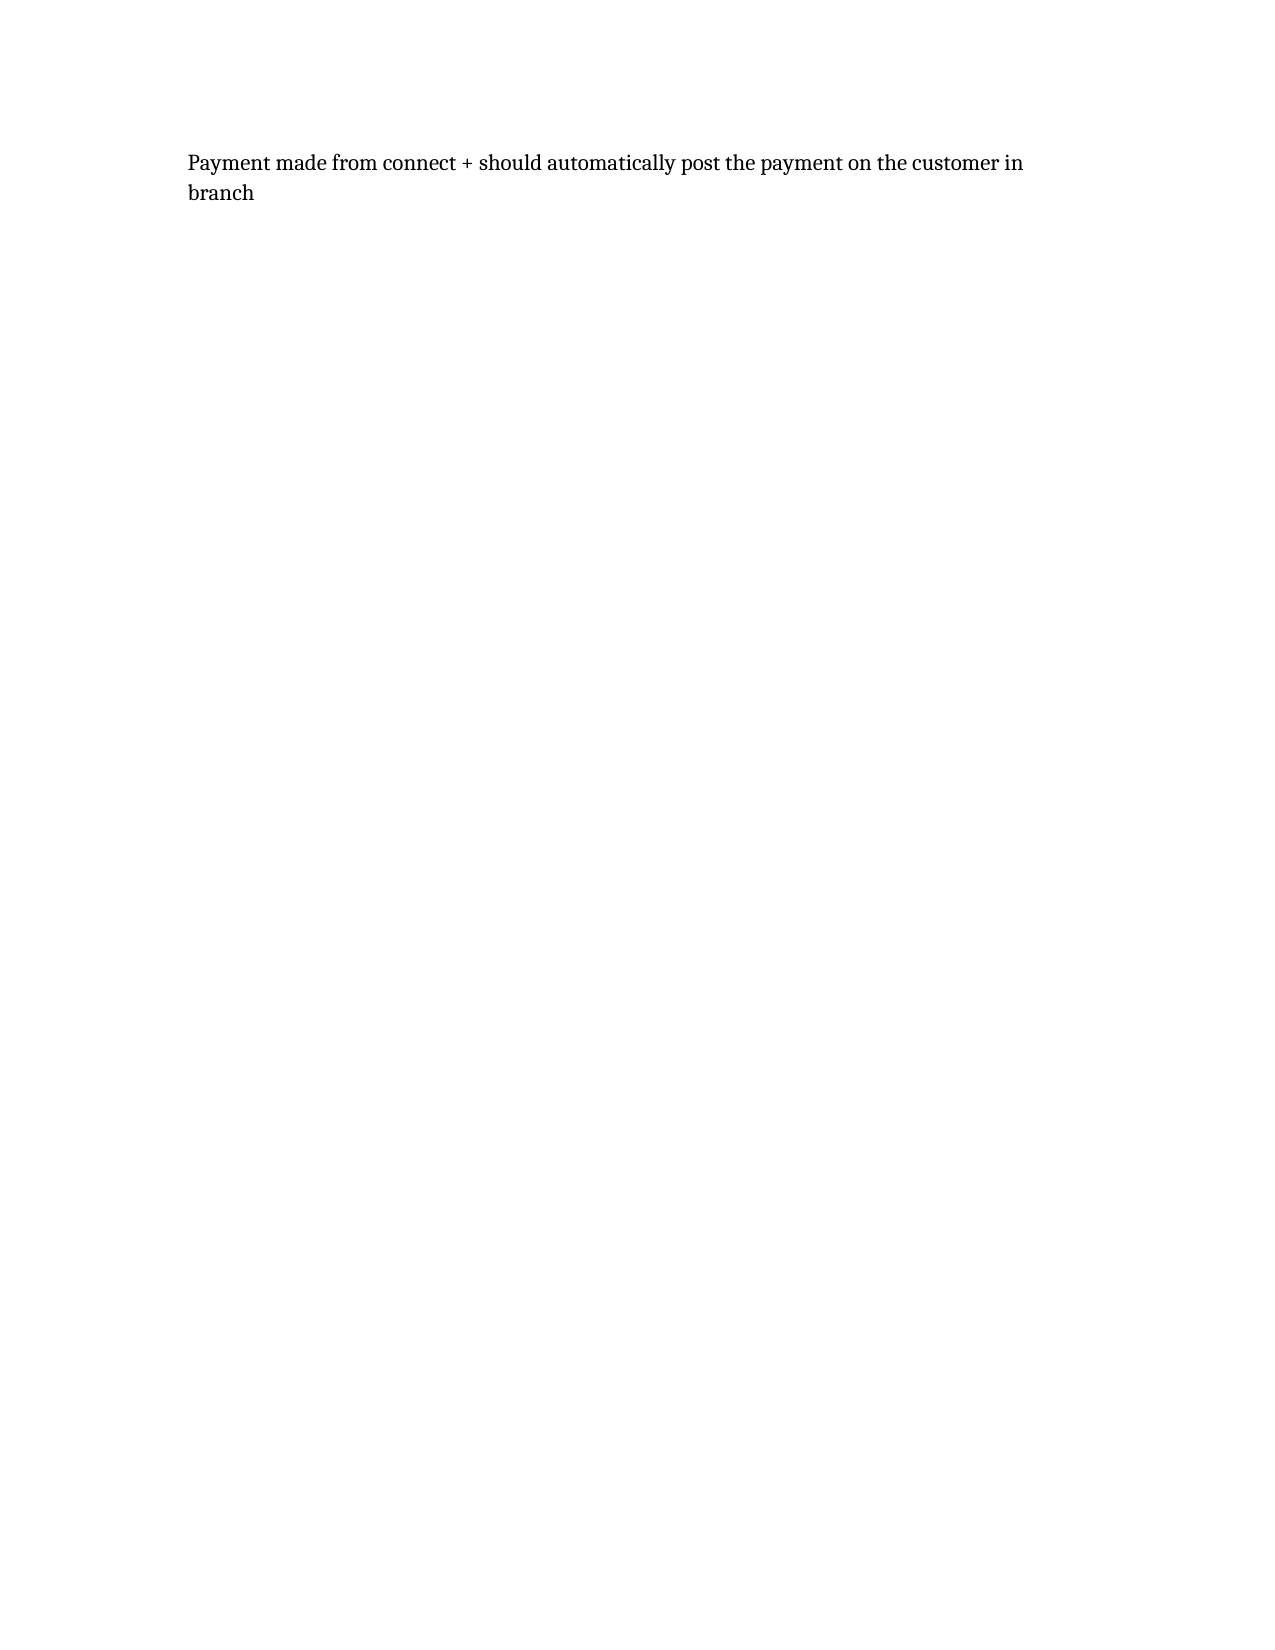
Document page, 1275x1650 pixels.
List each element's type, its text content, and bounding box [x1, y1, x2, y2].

text Payment made from connect + should automatically post the payment on the customer in branch [187, 150, 1087, 207]
